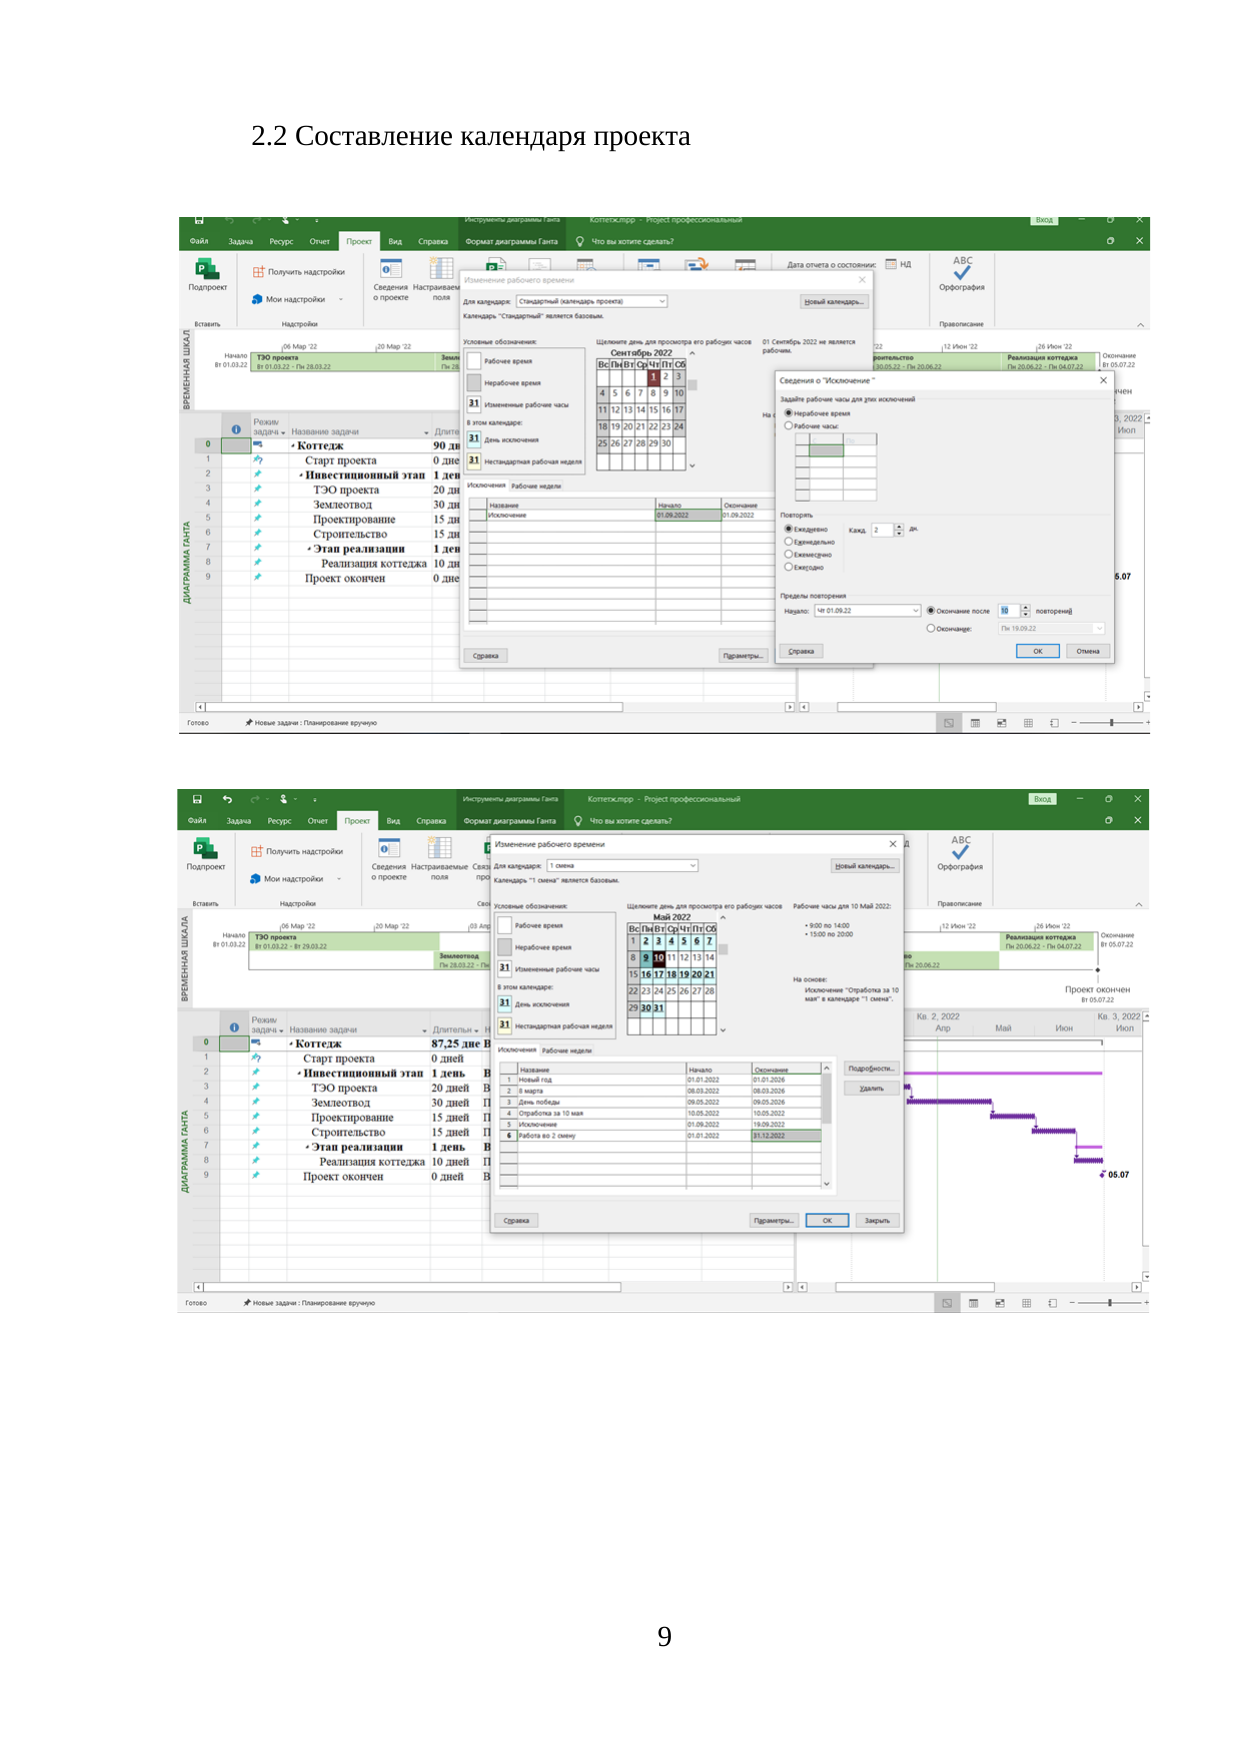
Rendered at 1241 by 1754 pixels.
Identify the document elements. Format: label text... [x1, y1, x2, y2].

picture [177, 217, 1151, 734]
text 2.2 Составление календаря проекта [177, 118, 1152, 152]
picture [177, 789, 1150, 1313]
